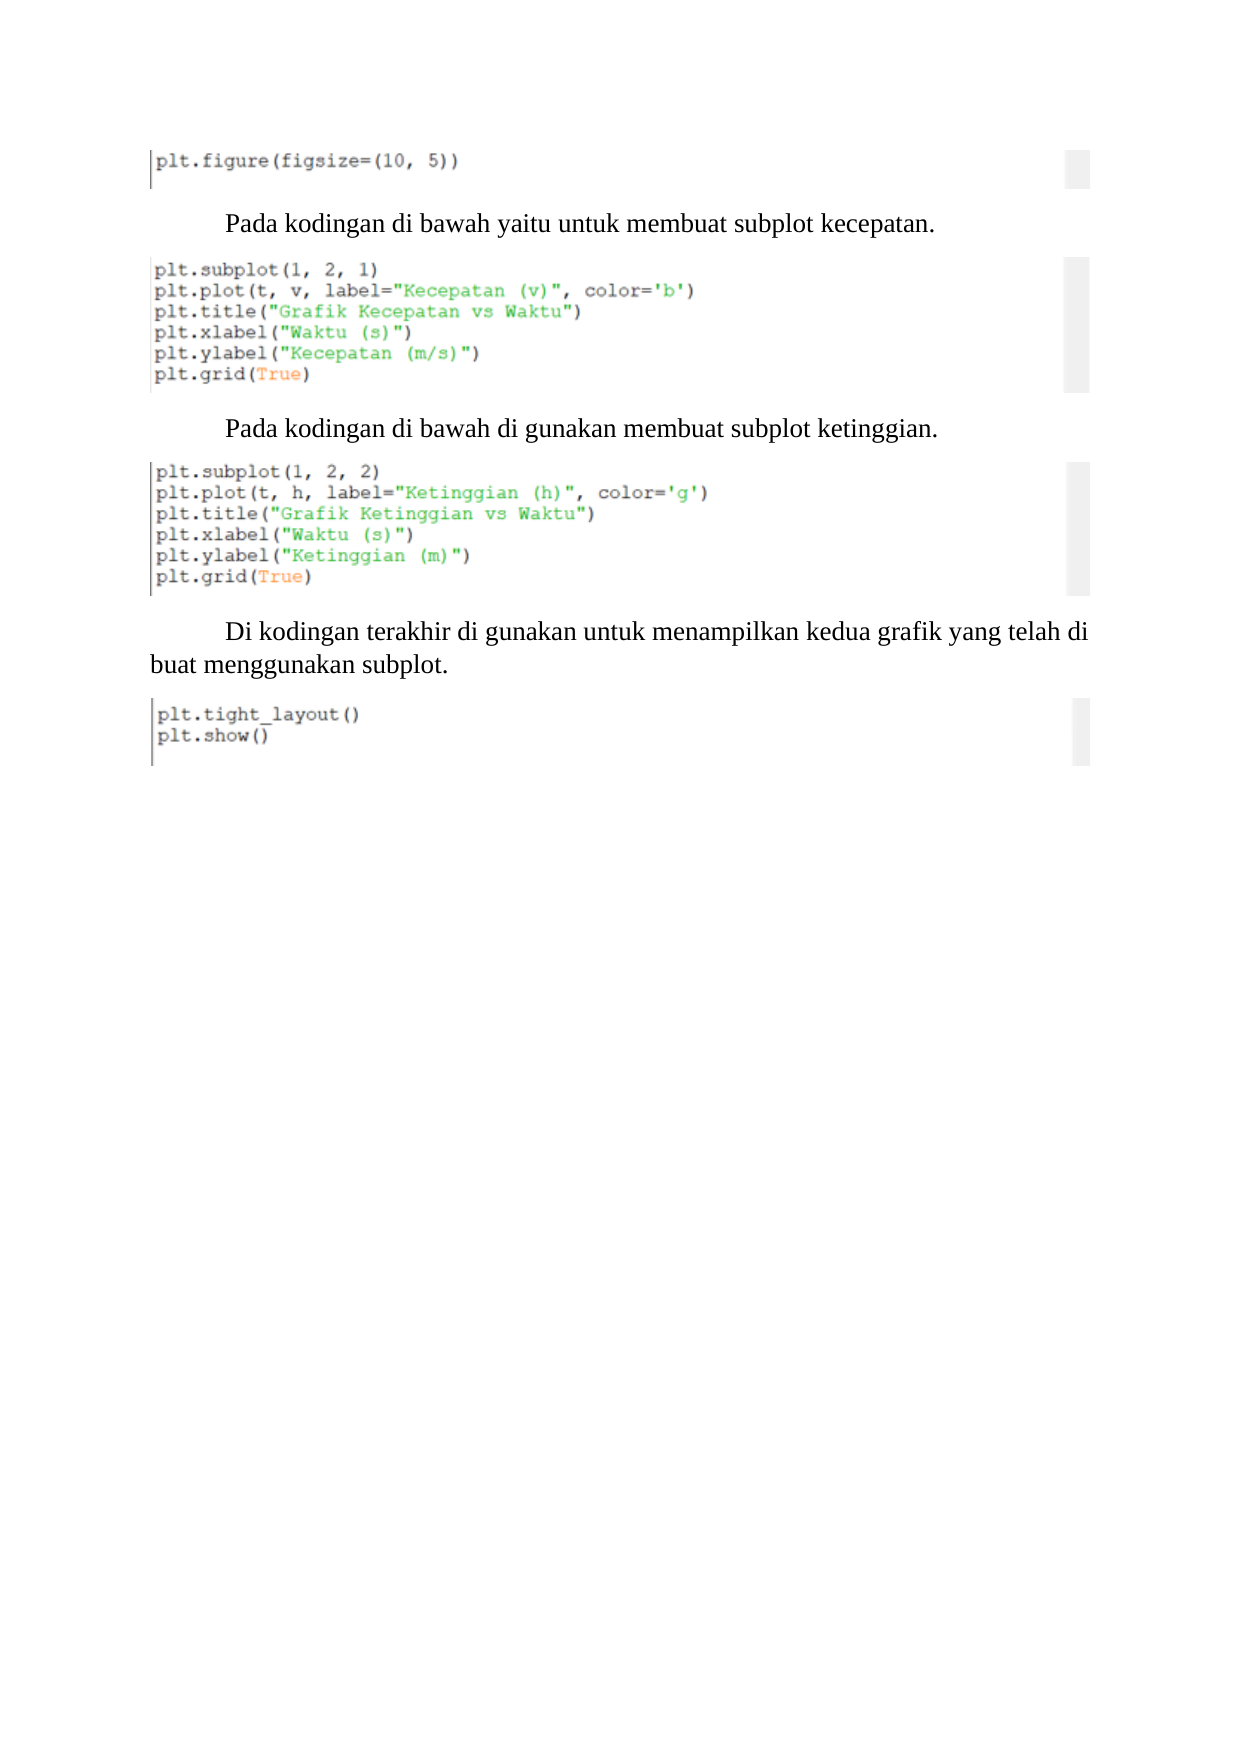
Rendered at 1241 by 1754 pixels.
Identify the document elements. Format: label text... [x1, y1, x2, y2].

picture [150, 698, 1091, 766]
picture [150, 257, 1091, 393]
picture [150, 462, 1091, 596]
text Di kodingan terakhir di gunakan untuk menampilkan kedua grafik yang telah di buat menggunakan subplot. [150, 615, 1090, 679]
picture [150, 150, 1091, 189]
text Pada kodingan di bawah di gunakan membuat subplot ketinggian. [150, 412, 1090, 443]
text Pada kodingan di bawah yaitu untuk membuat subplot kecepatan. [150, 207, 1090, 239]
